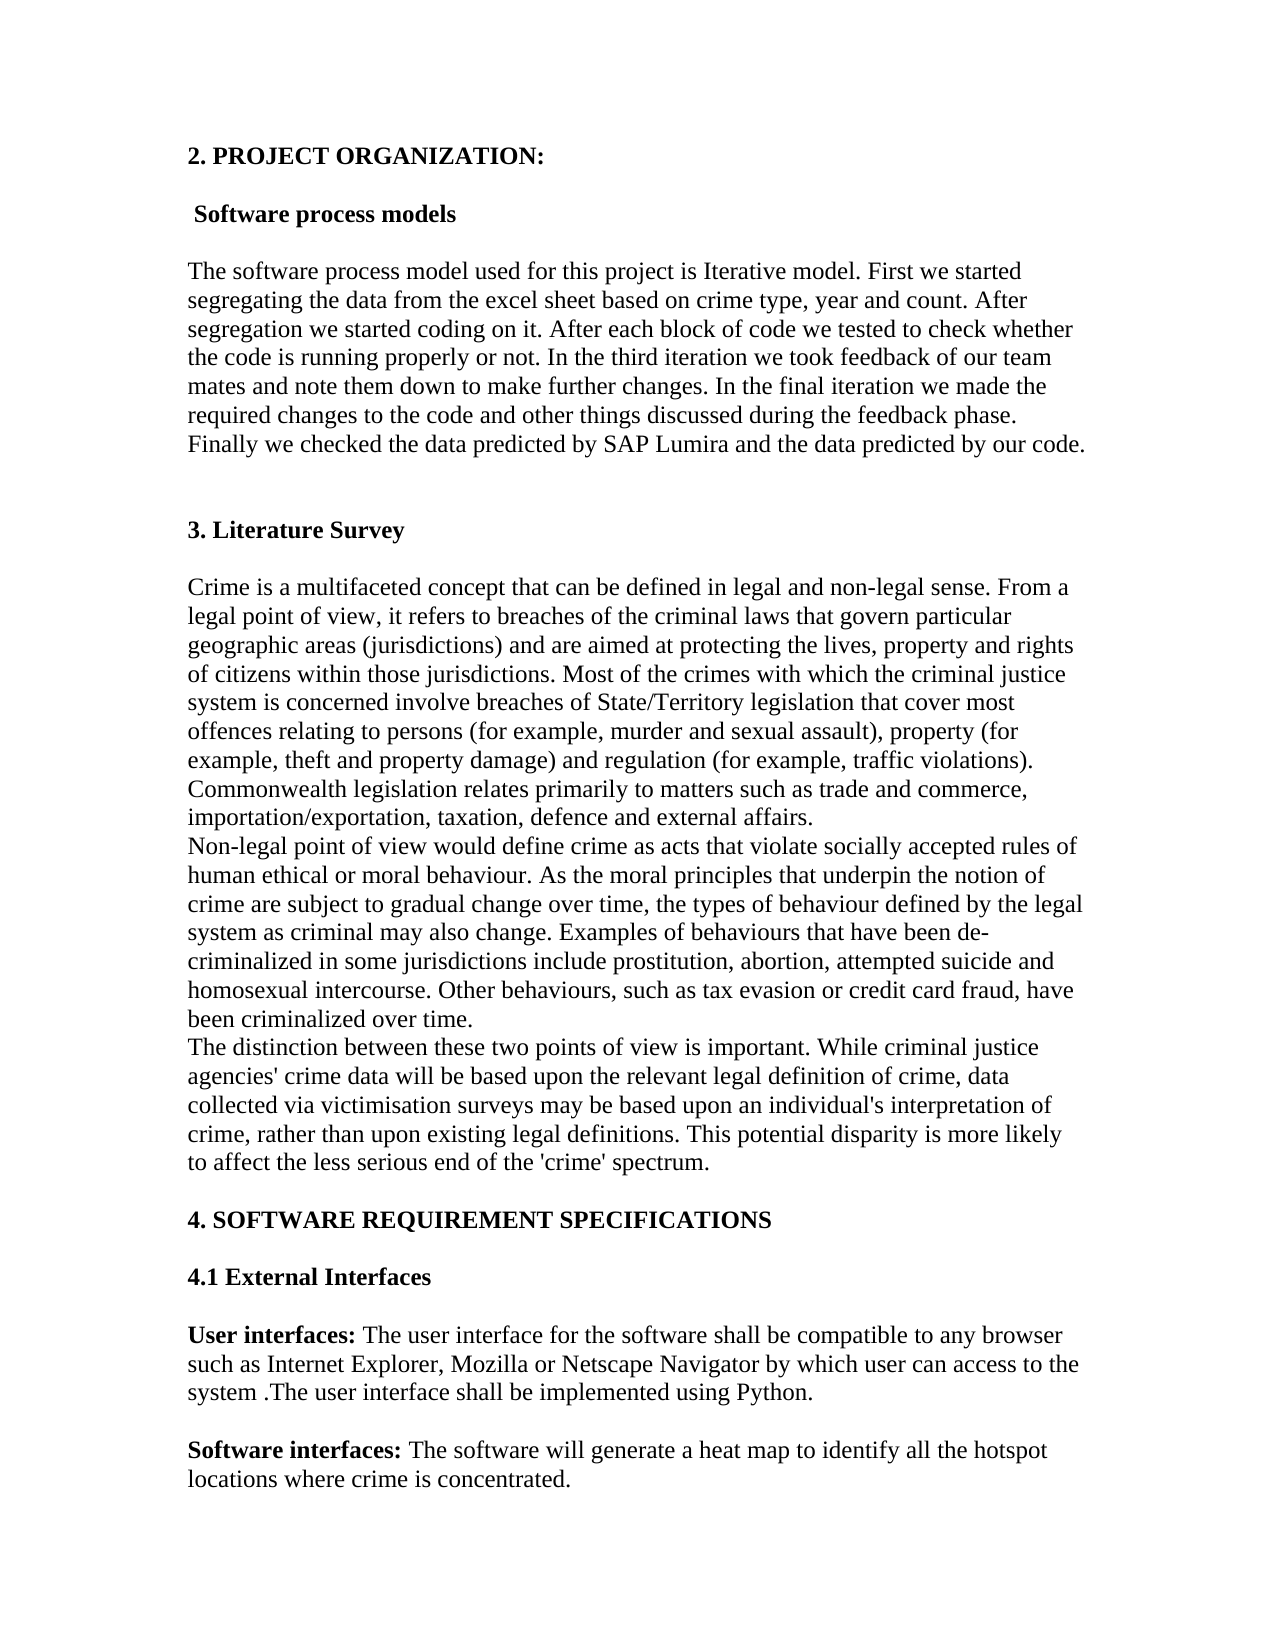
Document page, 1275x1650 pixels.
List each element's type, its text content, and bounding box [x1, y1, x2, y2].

text The distinction between these two points of view is important. While criminal justice agencies' crime data will be based upon the relevant legal definition of crime, data collected via victimisation surveys may be based upon an individual's interpretation of crime, rather than upon existing legal definitions. This potential disparity is more likely to affect the less serious end of the 'crime' spectrum. [187, 1032, 1087, 1176]
text Software process models [187, 199, 1087, 227]
text 4. SOFTWARE REQUIREMENT SPECIFICATIONS [187, 1205, 1087, 1234]
text The software process model used for this project is Iterative model. First we started segregating the data from the excel sheet based on crime type, year and count. After segregation we started coding on it. After each block of code we tested to check whether the code is running properly or not. In the third iteration we took feedback of our team mates and note them down to make further changes. In the final iteration we made the required changes to the code and other things discussed during the feedback phase. [187, 256, 1087, 429]
text 4.1 External Interfaces [187, 1262, 1087, 1291]
text 3. Literature Survey [187, 515, 1087, 544]
text Crime is a multifaceted concept that can be defined in legal and non-legal sense. From a legal point of view, it refers to breaches of the criminal laws that govern particular geographic areas (jurisdictions) and are aimed at protecting the lives, property and rights of citizens within those jurisdictions. Most of the crimes with which the criminal justice system is concerned involve breaches of State/Territory legislation that cover most offences relating to persons (for example, murder and sexual assault), property (for example, theft and property damage) and regulation (for example, traffic violations). [187, 572, 1087, 774]
text Finally we checked the data predicted by SAP Lumira and the data predicted by our code. [187, 429, 1087, 457]
text 2. PROJECT ORGANIZATION: [187, 141, 1087, 170]
text Non-legal point of view would define crime as acts that violate socially accepted rules of human ethical or moral behaviour. As the moral principles that underpin the notion of crime are subject to gradual change over time, the types of behaviour defined by the legal system as criminal may also change. Examples of behaviours that have been de-criminalized in some jurisdictions include prostitution, abortion, attempted suicide and homosexual intercourse. Other behaviours, such as tax evasion or credit card fraud, have been criminalized over time. [187, 831, 1087, 1032]
text Commonwealth legislation relates primarily to matters such as trade and commerce, importation/exportation, taxation, defence and external affairs. [187, 774, 1087, 831]
text User interfaces: The user interface for the software shall be compatible to any browser such as Internet Explorer, Mozilla or Netscape Navigator by which user can access to the system .The user interface shall be implemented using Python. [187, 1320, 1087, 1406]
text Software interfaces: The software will generate a heat map to identify all the hotspot locations where crime is concentrated. [187, 1435, 1087, 1492]
